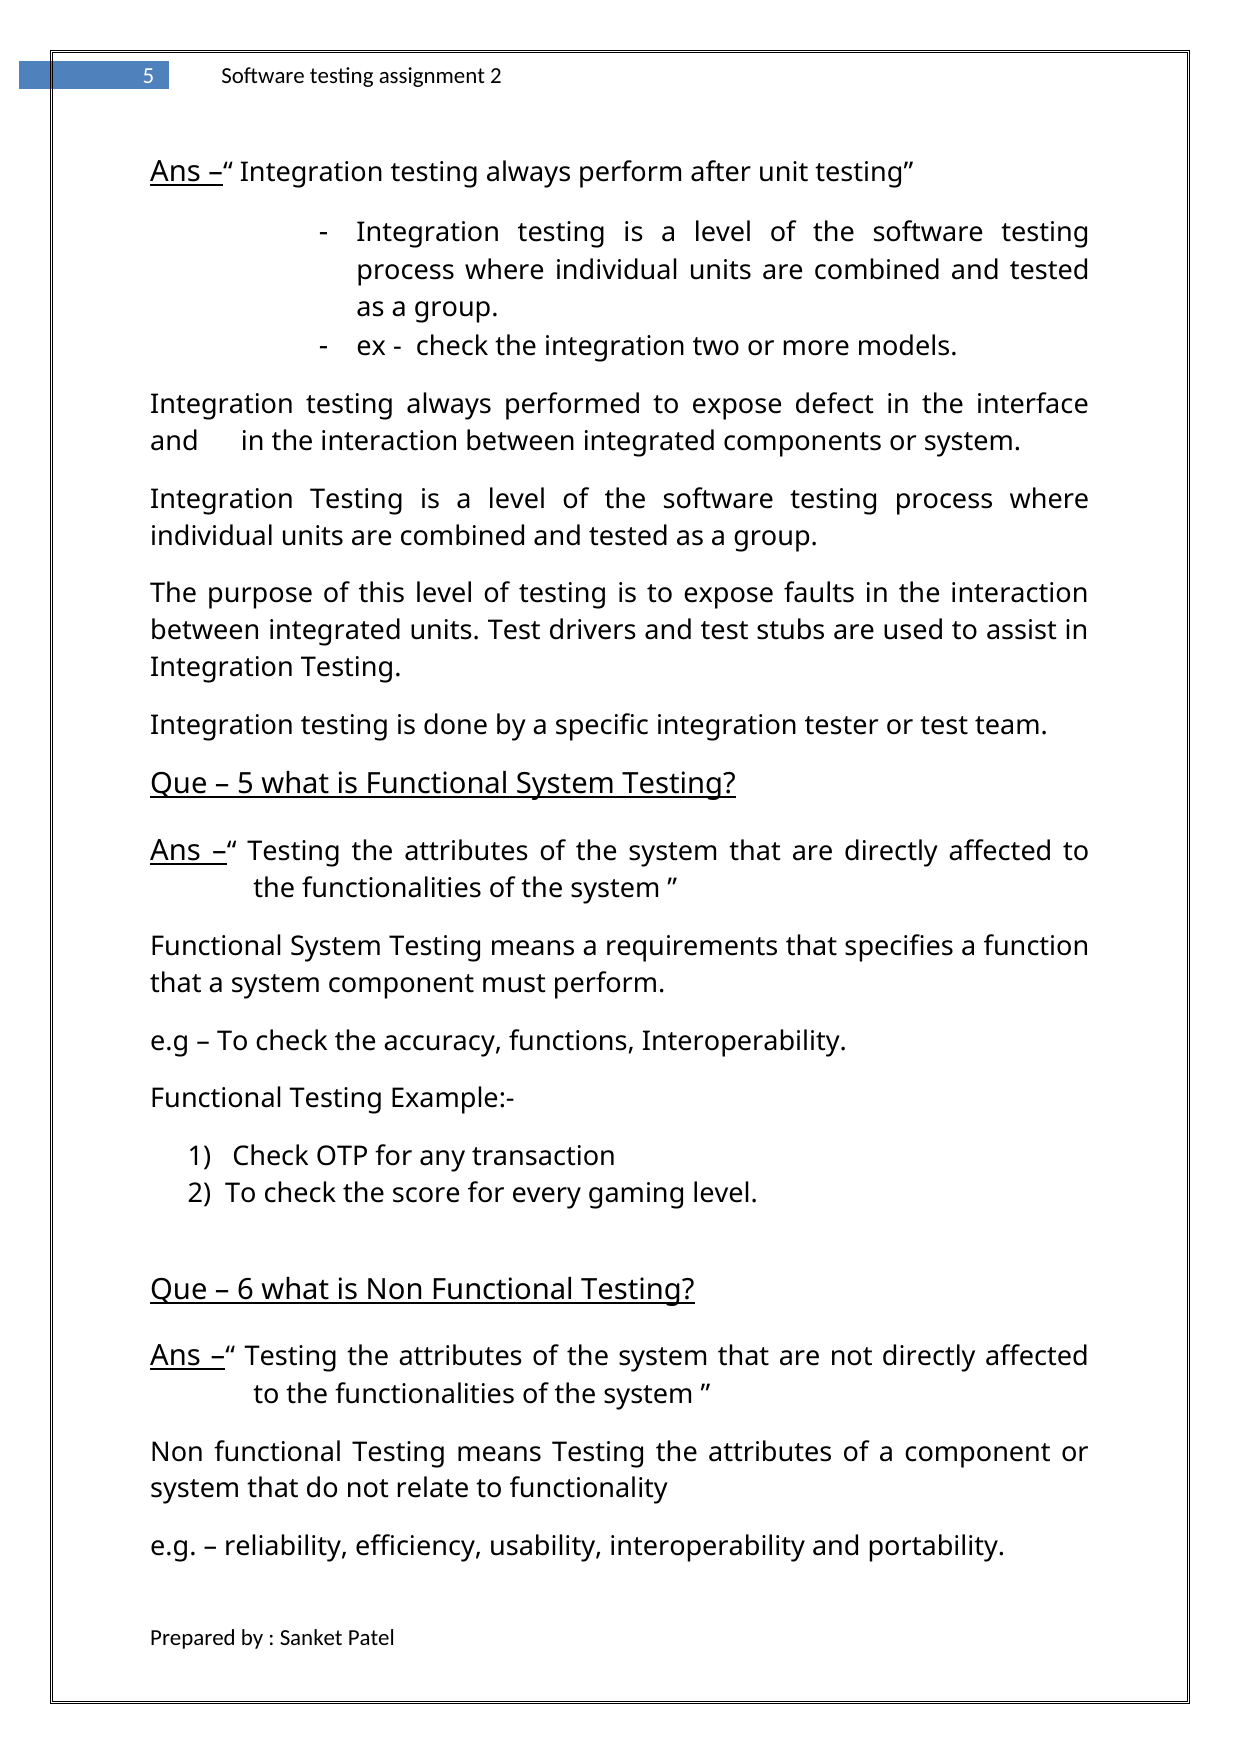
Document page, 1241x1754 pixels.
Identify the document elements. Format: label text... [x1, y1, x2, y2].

text Ans –“ Testing the attributes of the system that are not directly affected to the functionalities of the system ” [150, 1334, 1090, 1411]
text e.g – To check the accuracy, functions, Interoperability. [150, 1021, 1090, 1058]
text Integration Testing is a level of the software testing process where individual units are combined and tested as a group. [150, 479, 1090, 553]
text Que – 6 what is Non Functional Testing? [150, 1268, 1090, 1308]
list ex - check the integration two or more models. [319, 324, 1090, 364]
list Check OTP for any transaction [187, 1137, 1090, 1173]
text Que – 5 what is Functional System Testing? [150, 763, 1090, 802]
text Ans –“ Testing the attributes of the system that are directly affected to the functionalities of the system ” [150, 829, 1090, 906]
text e.g. – reliability, efficiency, usability, interoperability and portability. [150, 1527, 1090, 1563]
text Non functional Testing means Testing the attributes of a component or system that do not relate to functionality [150, 1432, 1090, 1506]
text Integration testing always performed to expose defect in the interface and in the interaction between integrated components or system. [150, 384, 1090, 458]
list To check the score for every gaming level. [187, 1173, 1090, 1210]
list Integration testing is a level of the software testing process where individual units are combined and tested as a group. [319, 211, 1090, 324]
text Ans –“ Integration testing always perform after unit testing” [150, 150, 1090, 190]
text The purpose of this level of testing is to expose faults in the interaction between integrated units. Test drivers and test stubs are used to assist in Integration Testing. [150, 574, 1090, 684]
text Integration testing is done by a specific integration tester or test team. [150, 705, 1090, 742]
text Functional Testing Example:- [150, 1079, 1090, 1116]
text Functional System Testing means a requirements that specifies a function that a system component must perform. [150, 927, 1090, 1000]
